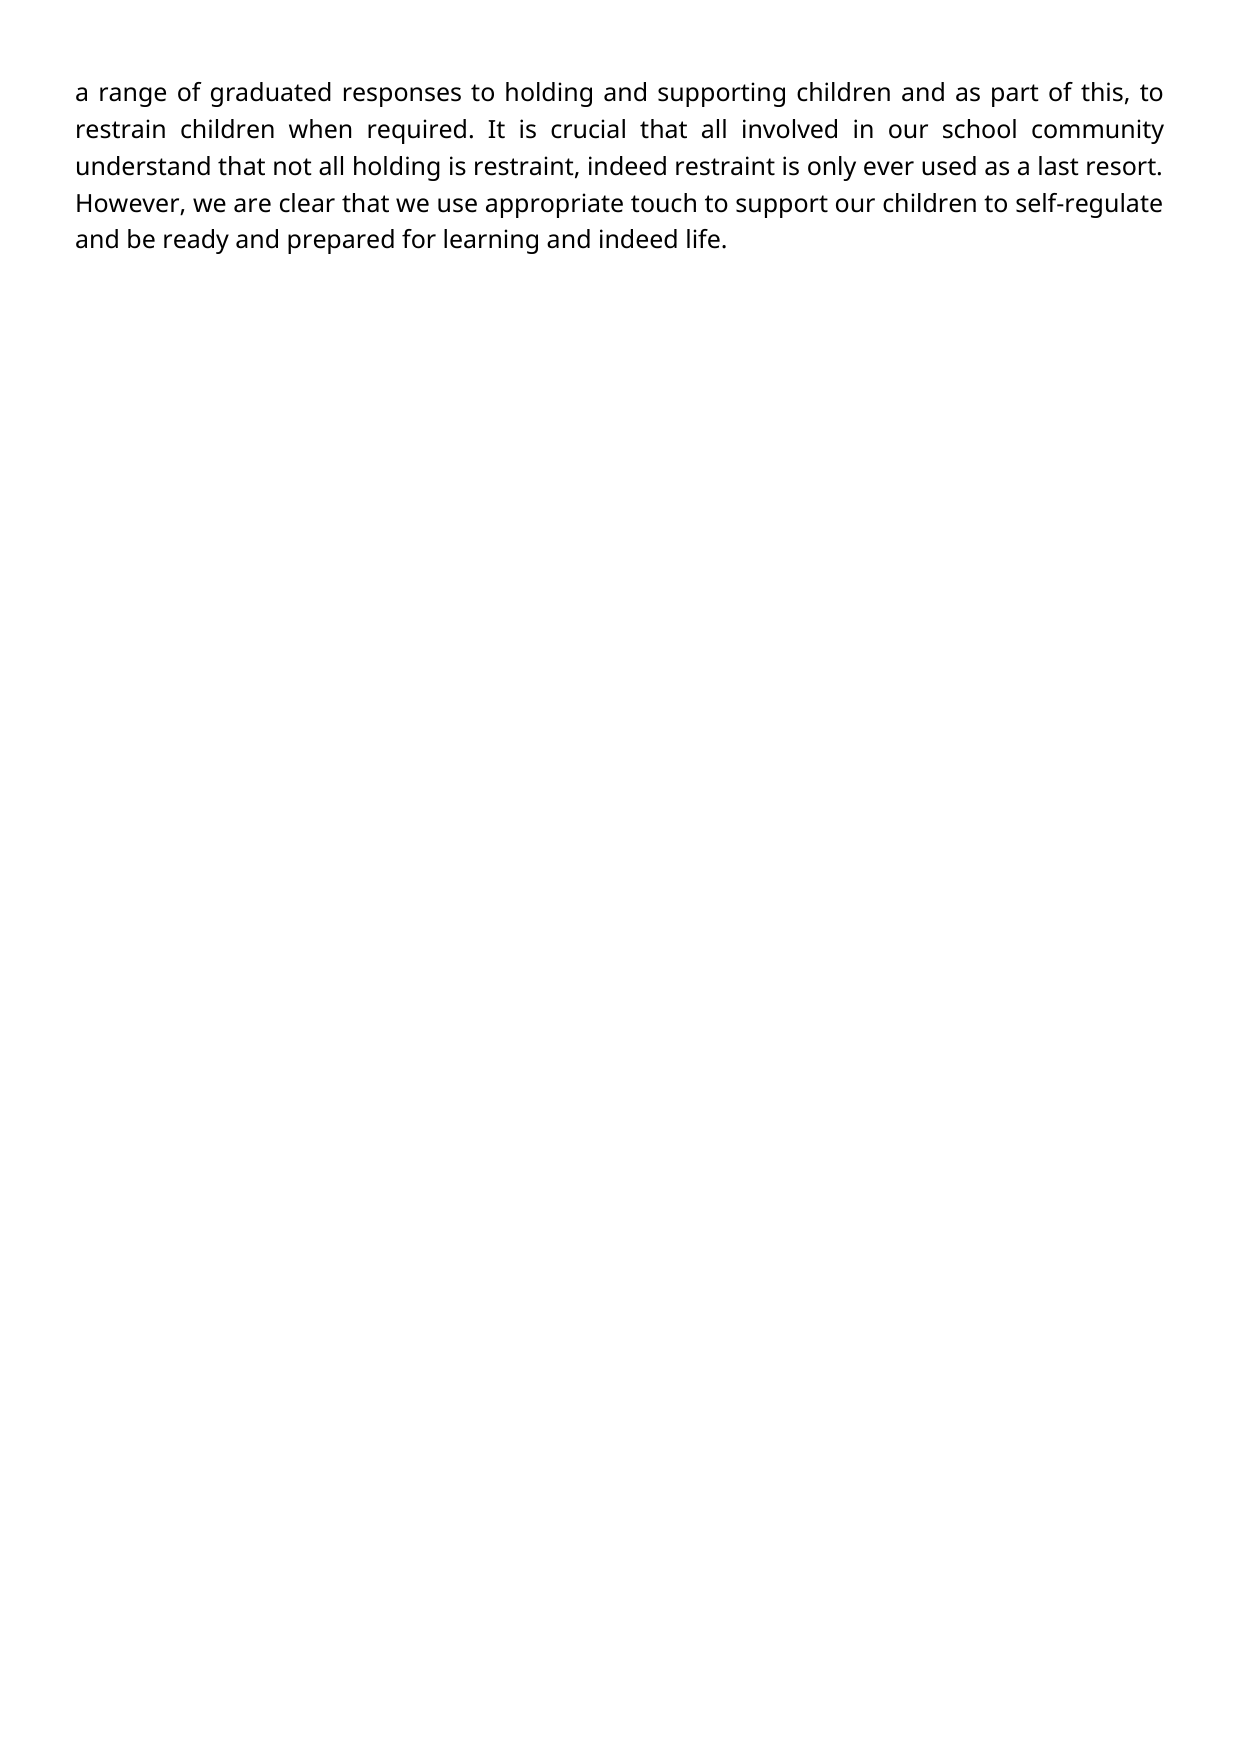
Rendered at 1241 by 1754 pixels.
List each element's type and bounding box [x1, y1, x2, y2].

text [75, 75, 1165, 256]
